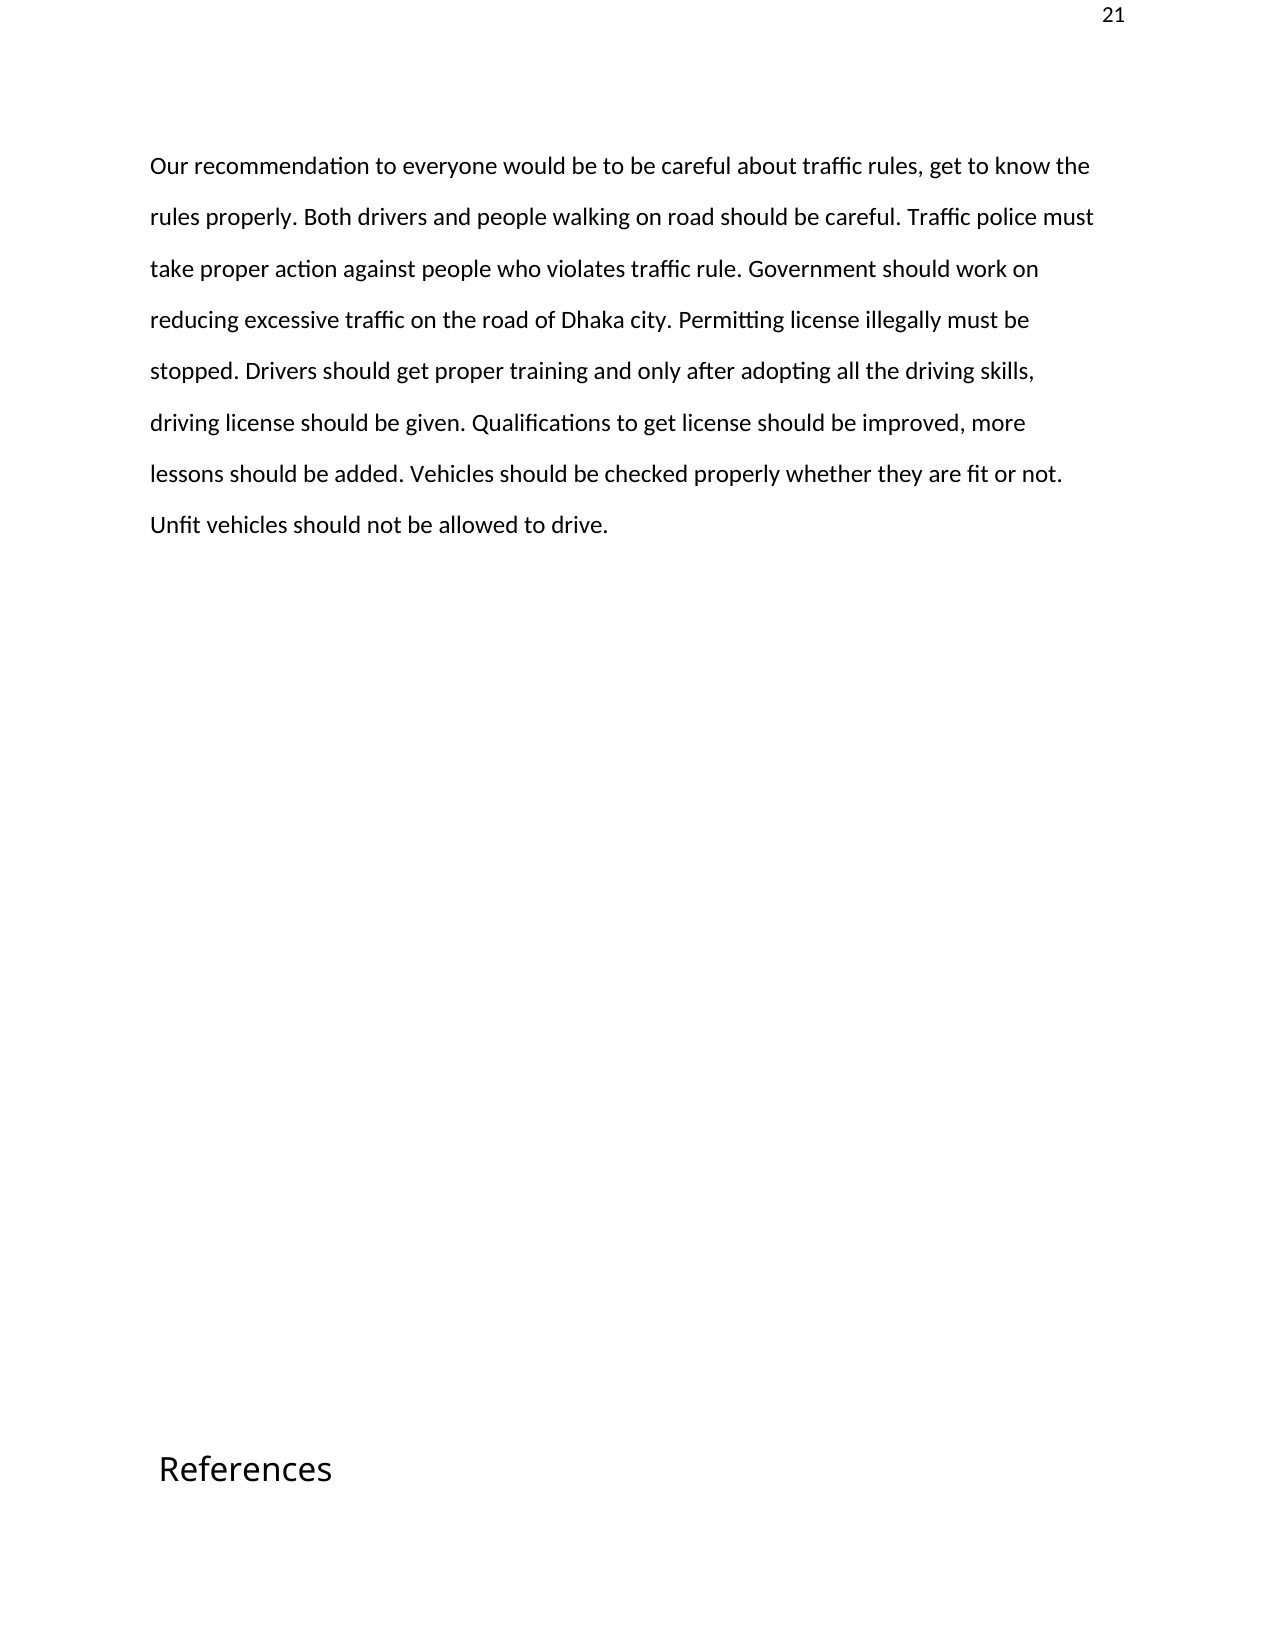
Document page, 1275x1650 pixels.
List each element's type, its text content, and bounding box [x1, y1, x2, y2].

text take proper action against people who violates traffic rule. Government should work on [150, 253, 1125, 283]
text reducing excessive traffic on the road of Dhaka city. Permitting license illegally must be [150, 304, 1125, 334]
text Unfit vehicles should not be allowed to drive. [150, 509, 1125, 540]
text Our recommendation to everyone would be to be careful about traffic rules, get to know the [150, 150, 1125, 181]
text stopped. Drivers should get proper training and only after adopting all the driving skills, [150, 355, 1125, 386]
text lessons should be added. Vehicles should be checked properly whether they are fit or not. [150, 458, 1125, 489]
text driving license should be given. Qualifications to get license should be improved, more [150, 407, 1125, 437]
text rules properly. Both drivers and people walking on road should be careful. Traffic police must [150, 201, 1125, 232]
text References [150, 1446, 1125, 1491]
